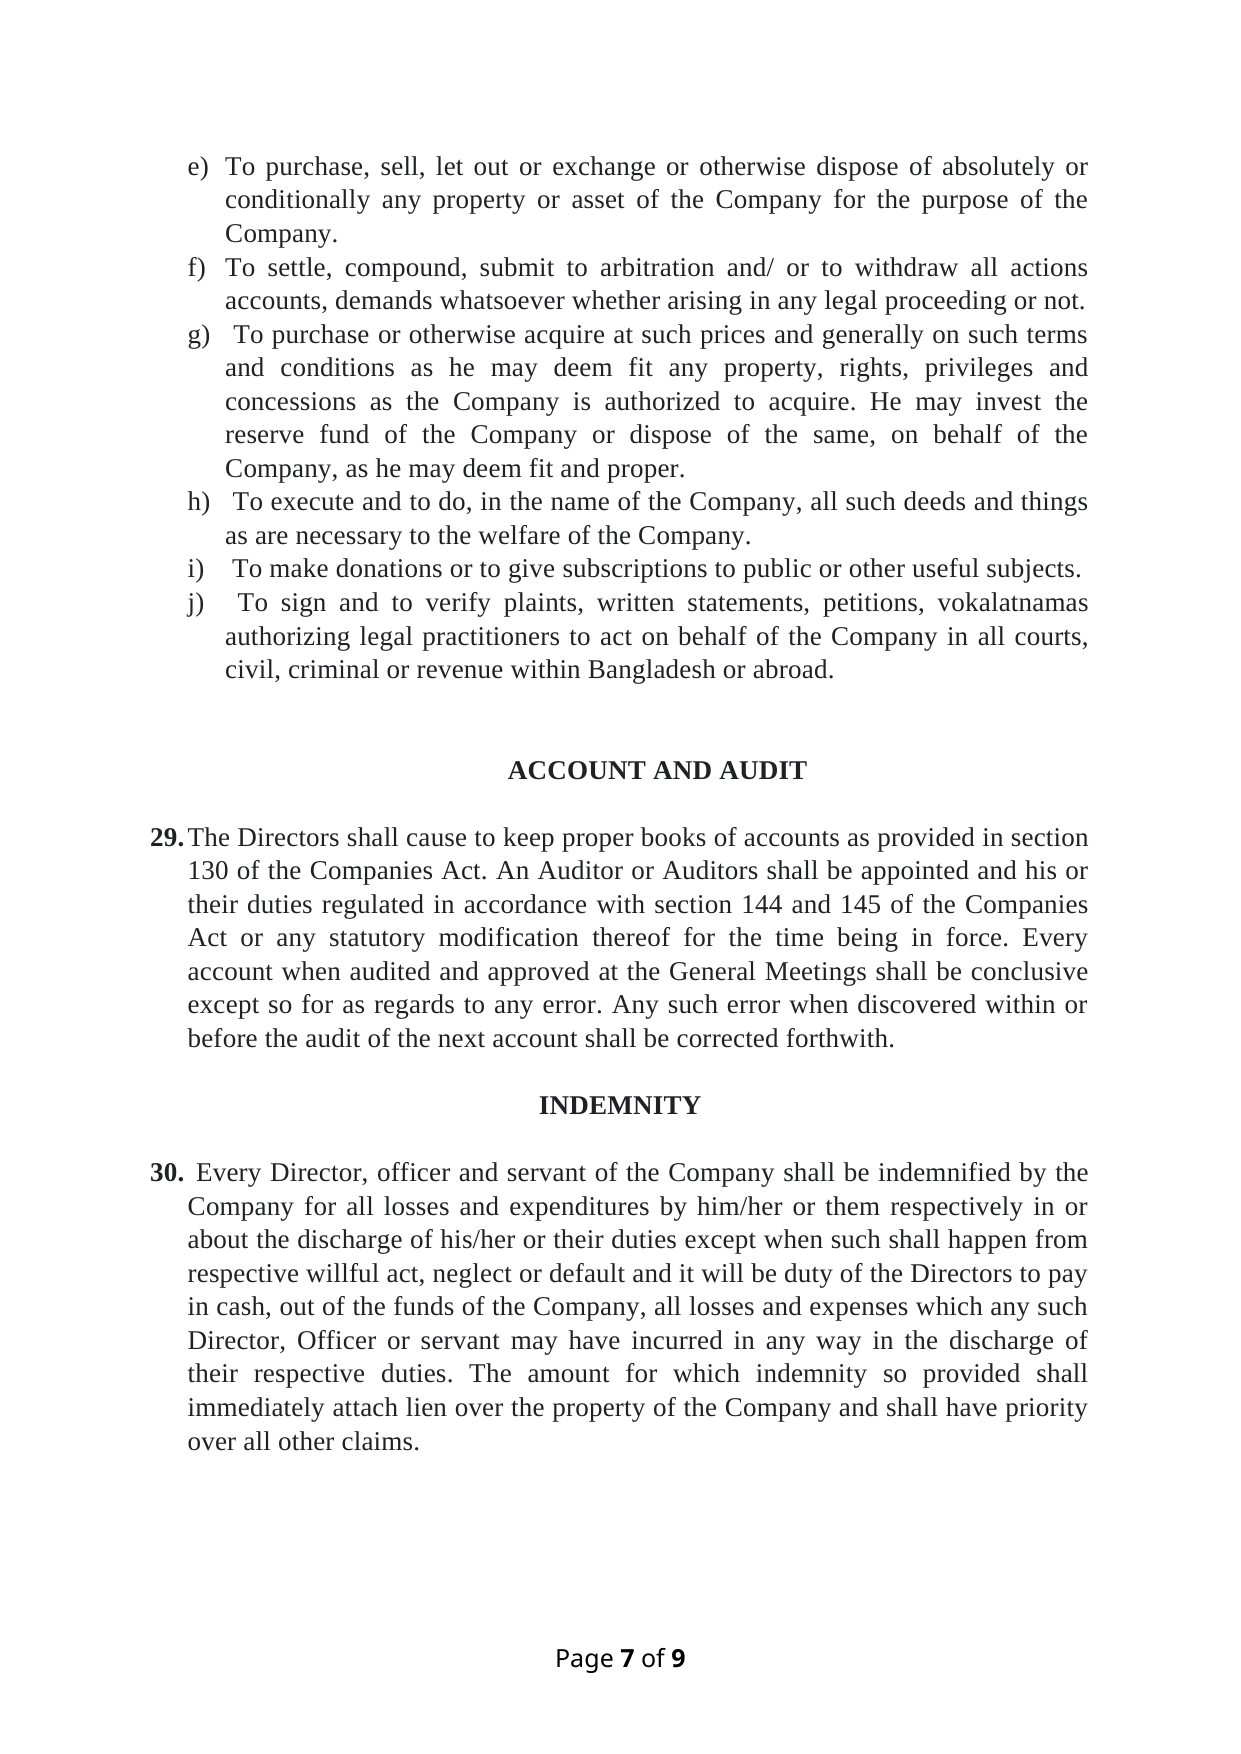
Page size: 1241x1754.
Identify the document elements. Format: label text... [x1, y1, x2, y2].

list To sign and to verify plaints, written statements, petitions, vokalatnamas authorizing legal practitioners to act on behalf of the Company in all courts, civil, criminal or revenue within Bangladesh or abroad. [187, 586, 1090, 684]
list The Directors shall cause to keep proper books of accounts as provided in section 130 of the Companies Act. An Auditor or Auditors shall be appointed and his or their duties regulated in accordance with section 144 and 145 of the Companies Act or any statutory modification thereof for the time being in force. Every account when audited and approved at the General Meetings shall be conclusive except so for as regards to any error. Any such error when discovered within or before the audit of the next account shall be corrected forthwith. [150, 821, 1090, 1053]
list To purchase, sell, let out or exchange or otherwise dispose of absolutely or conditionally any property or asset of the Company for the purpose of the Company. [187, 150, 1090, 248]
list To settle, compound, submit to arbitration and/ or to withdraw all actions accounts, demands whatsoever whether arising in any legal proceeding or not. [187, 251, 1090, 315]
list To execute and to do, in the name of the Company, all such deeds and things as are necessary to the welfare of the Company. [187, 485, 1090, 550]
list To make donations or to give subscriptions to public or other useful subjects. [187, 552, 1090, 584]
list ACCOUNT AND AUDIT [225, 687, 1090, 785]
list Every Director, officer and servant of the Company shall be indemnified by the Company for all losses and expenditures by him/her or them respectively in or about the discharge of his/her or their duties except when such shall happen from respective willful act, neglect or default and it will be duty of the Directors to pay in cash, out of the funds of the Company, all losses and expenses which any such Director, Officer or servant may have incurred in any way in the discharge of their respective duties. The amount for which indemnity so provided shall immediately attach lien over the property of the Company and shall have priority over all other claims. [150, 1156, 1090, 1456]
text INDEMNITY [150, 1056, 1090, 1120]
list To purchase or otherwise acquire at such prices and generally on such terms and conditions as he may deem fit any property, rights, privileges and concessions as the Company is authorized to acquire. He may invest the reserve fund of the Company or dispose of the same, on behalf of the Company, as he may deem fit and proper. [187, 318, 1090, 483]
